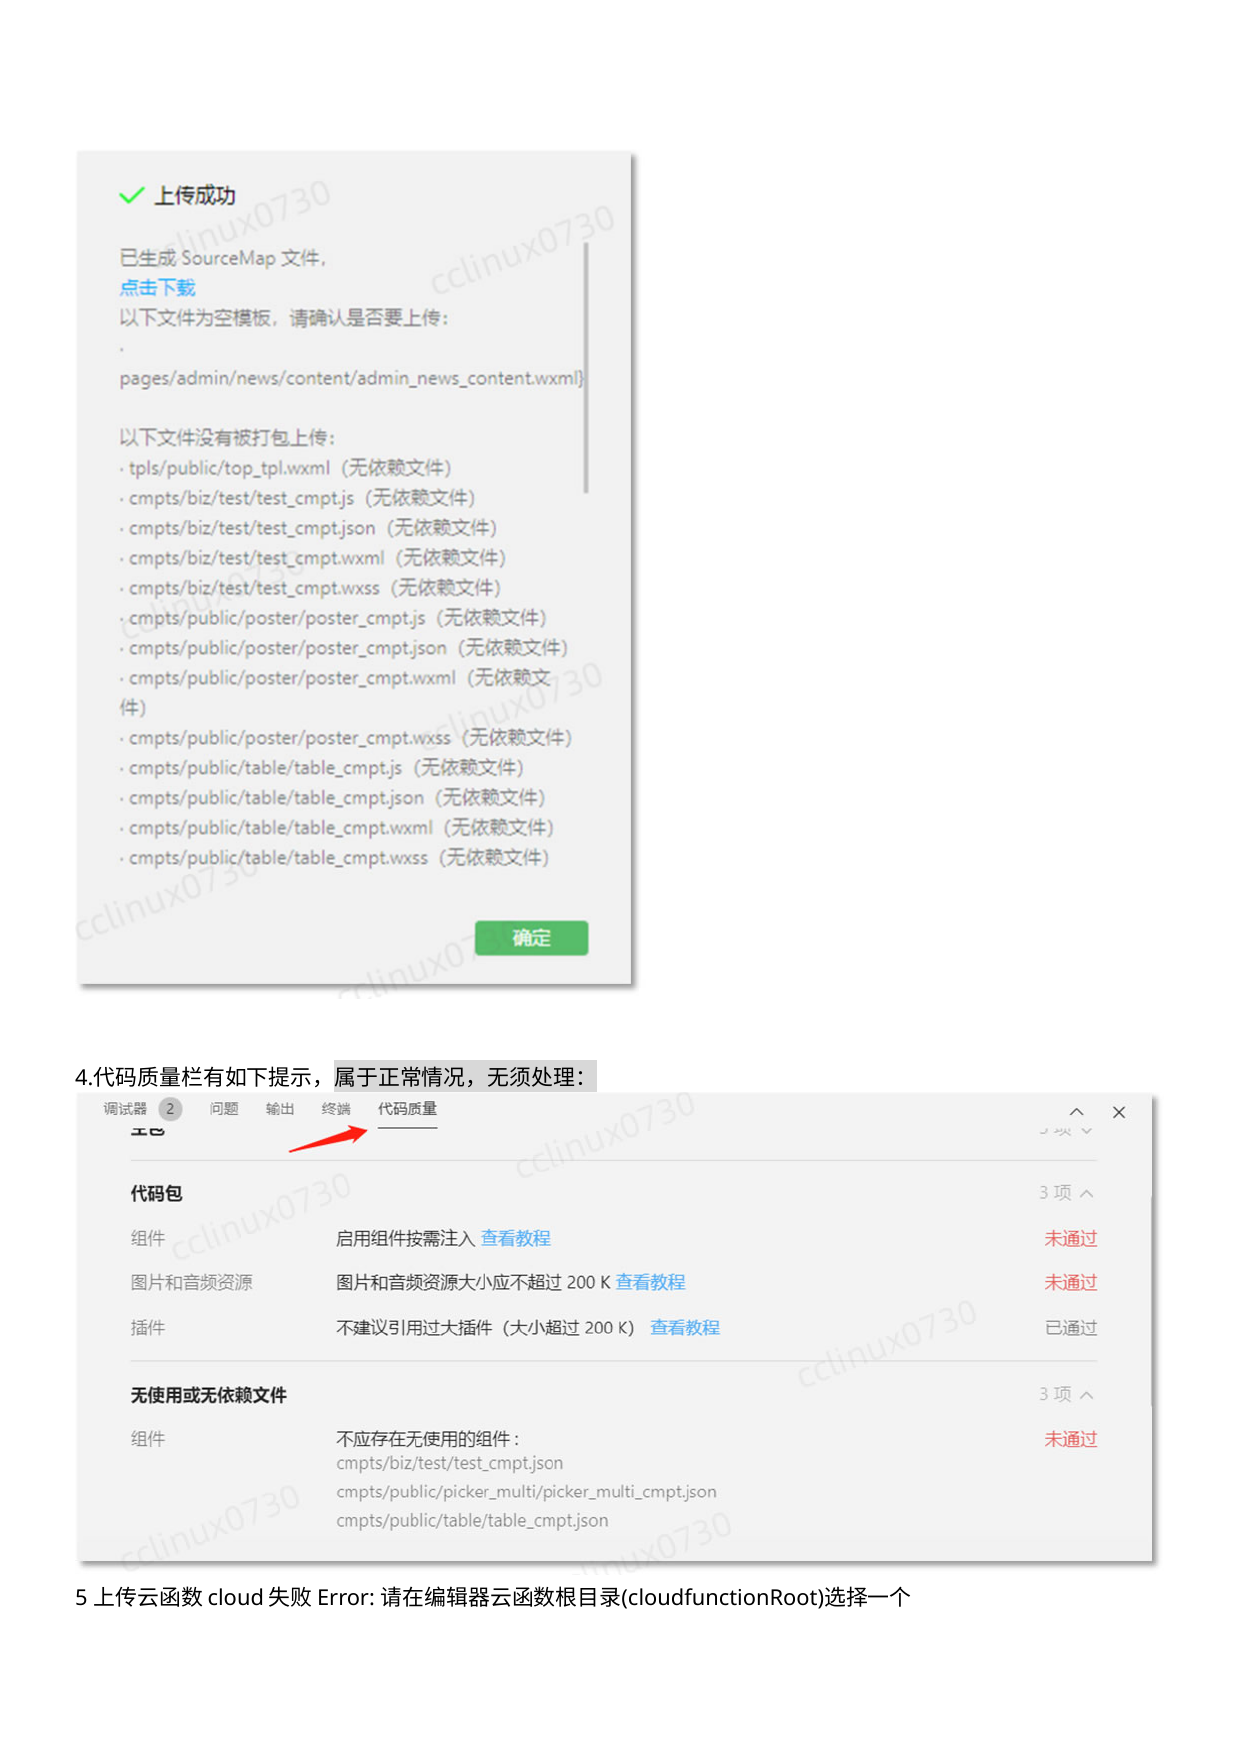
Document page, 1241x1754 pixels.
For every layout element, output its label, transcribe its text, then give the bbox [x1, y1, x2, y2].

text 5 上传云函数 cloud失败 Error: 请在编辑器云函数根目录(cloudfunctionRoot)选择一个 [75, 1579, 1165, 1612]
picture [75, 149, 646, 999]
picture [75, 1092, 1166, 1575]
text 4.代码质量栏有如下提示，属于正常情况，无须处理： [75, 1059, 1165, 1092]
